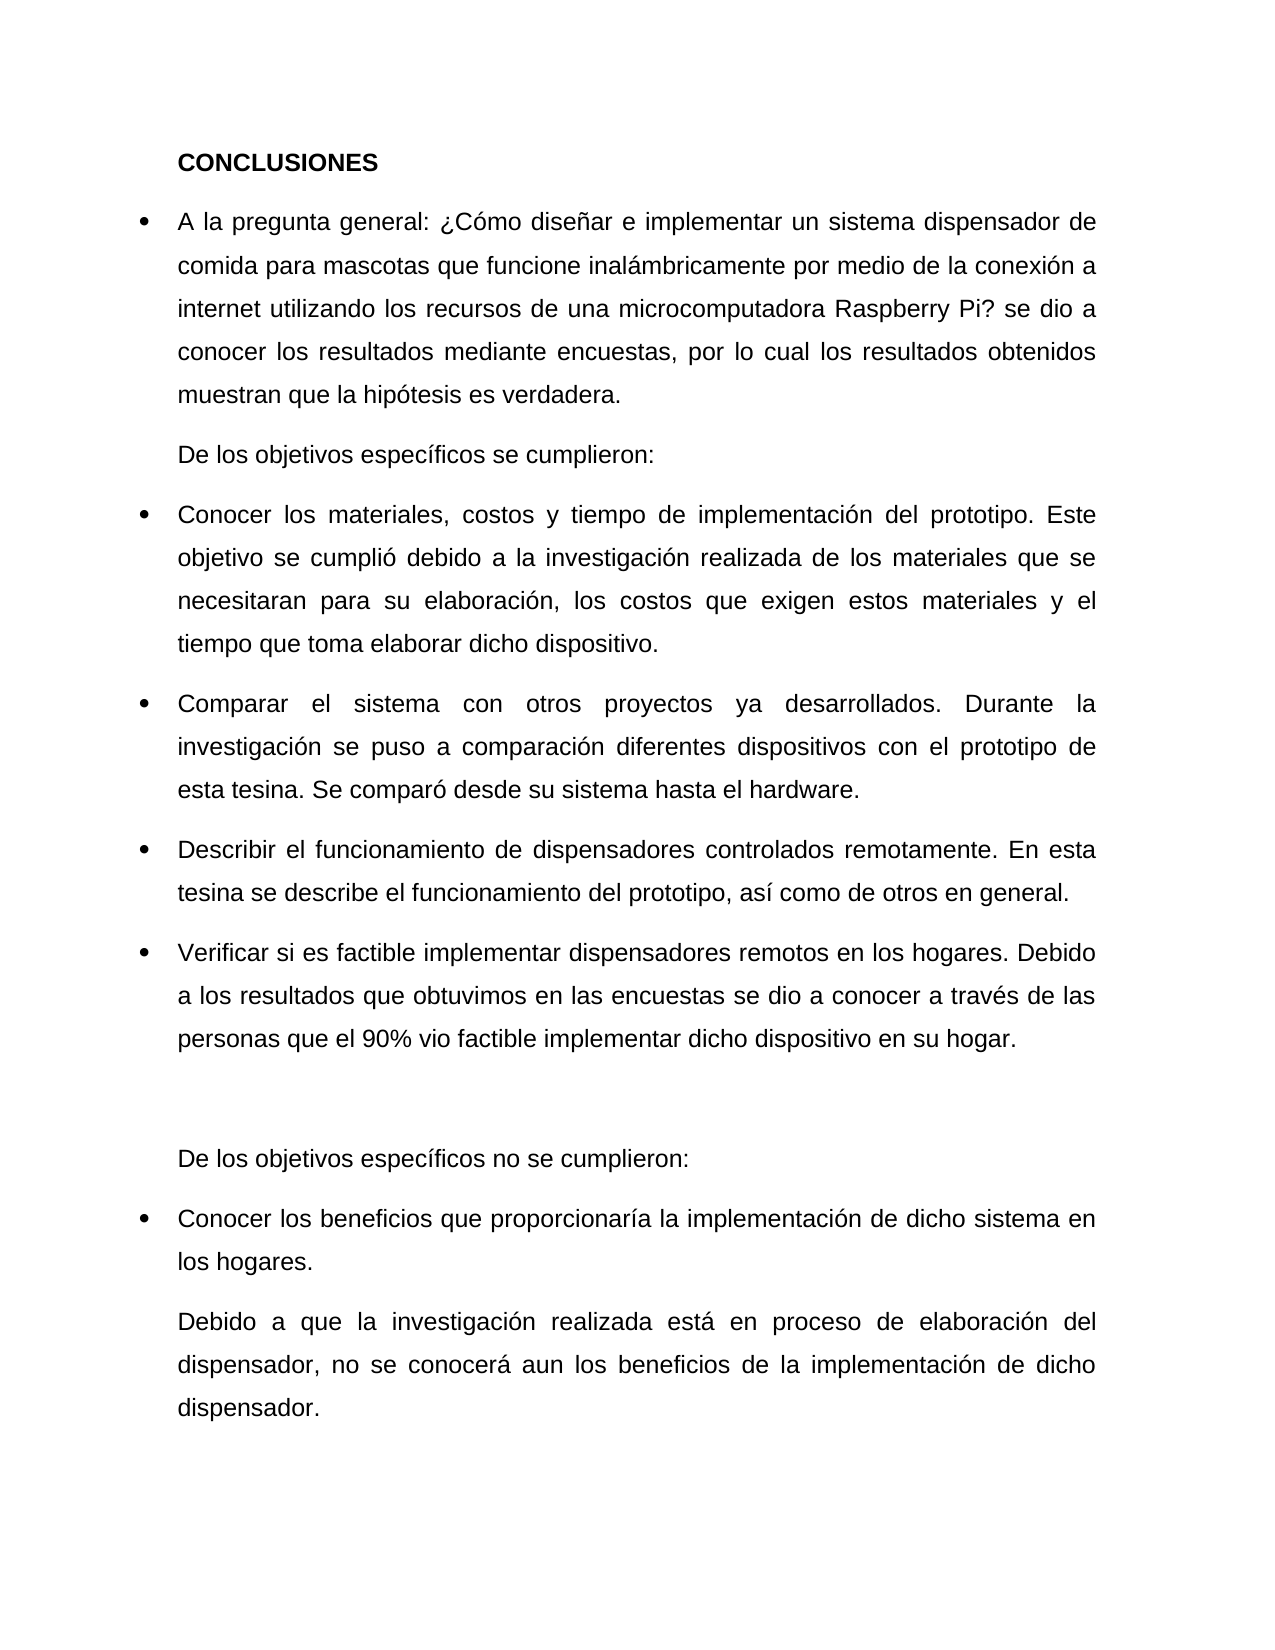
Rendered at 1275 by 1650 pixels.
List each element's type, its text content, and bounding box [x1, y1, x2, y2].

list Conocer los materiales, costos y tiempo de implementación del prototipo. Este objetivo se cumplió debido a la investigación realizada de los materiales que se necesitaran para su elaboración, los costos que exigen estos materiales y el tiempo que toma elaborar dicho dispositivo. [140, 499, 1098, 658]
text De los objetivos específicos no se cumplieron: [177, 1144, 1098, 1173]
list Comparar el sistema con otros proyectos ya desarrollados. Durante la investigación se puso a comparación diferentes dispositivos con el prototipo de esta tesina. Se comparó desde su sistema hasta el hardware. [140, 689, 1098, 804]
text CONCLUSIONES [177, 148, 1098, 176]
list Conocer los beneficios que proporcionaría la implementación de dicho sistema en los hogares. [140, 1204, 1098, 1276]
text Debido a que la investigación realizada está en proceso de elaboración del dispensador, no se conocerá aun los beneficios de la implementación de dicho dispensador. [177, 1307, 1098, 1422]
list Verificar si es factible implementar dispensadores remotos en los hogares. Debido a los resultados que obtuvimos en las encuestas se dio a conocer a través de las personas que el 90% vio factible implementar dicho dispositivo en su hogar. [140, 938, 1098, 1053]
text De los objetivos específicos se cumplieron: [177, 440, 1098, 468]
list A la pregunta general: ¿Cómo diseñar e implementar un sistema dispensador de comida para mascotas que funcione inalámbricamente por medio de la conexión a internet utilizando los recursos de una microcomputadora Raspberry Pi? se dio a conocer los resultados mediante encuestas, por lo cual los resultados obtenidos muestran que la hipótesis es verdadera. [140, 207, 1098, 409]
list Describir el funcionamiento de dispensadores controlados remotamente. En esta tesina se describe el funcionamiento del prototipo, así como de otros en general. [140, 835, 1098, 907]
